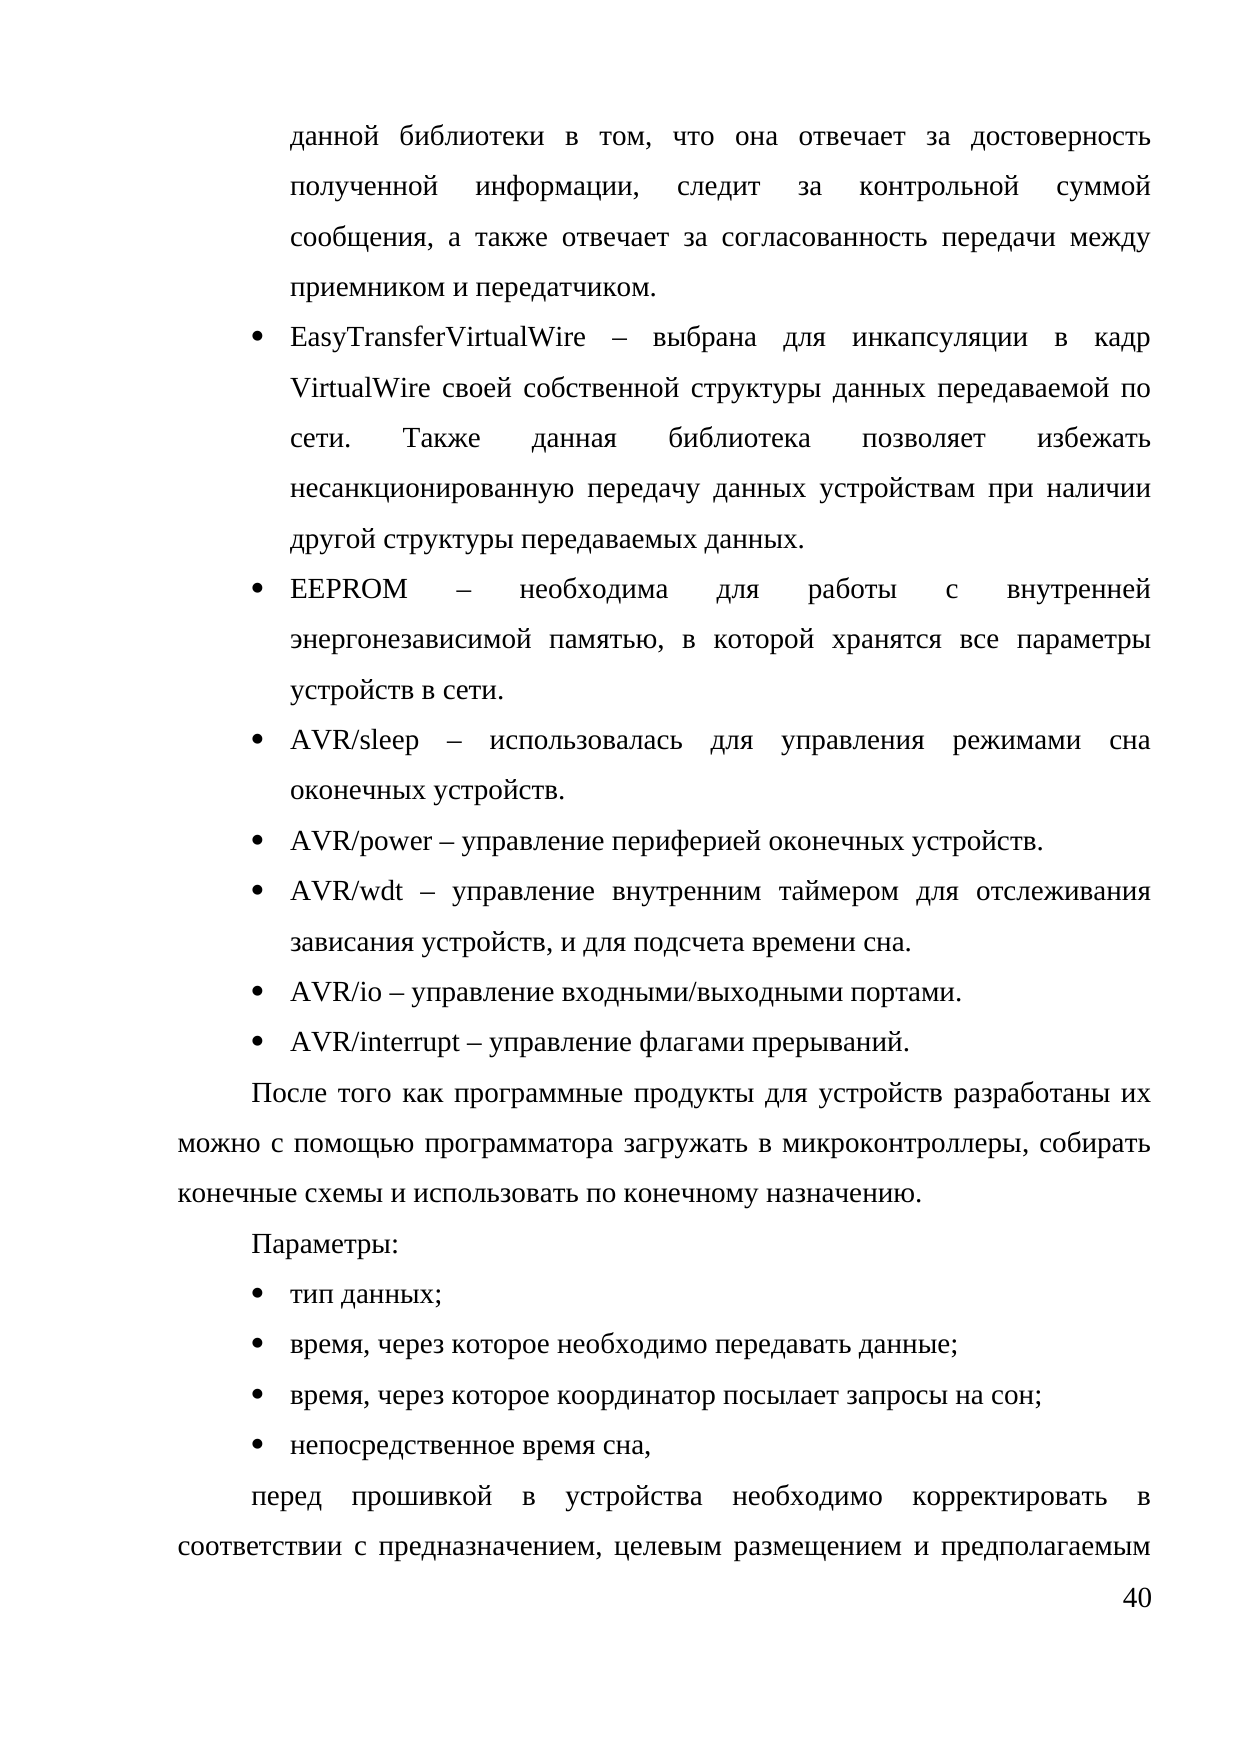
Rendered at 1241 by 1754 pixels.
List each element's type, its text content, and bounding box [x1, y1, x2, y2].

list непосредственное время сна, [252, 1427, 1152, 1461]
list EasyTransferVirtualWire – выбрана для инкапсуляции в кадр VirtualWire своей собственной структуры данных передаваемой по сети. Также данная библиотека позволяет избежать несанкционированную передачу данных устройствам при наличии другой структуры передаваемых данных. [252, 319, 1152, 554]
list время, через которое координатор посылает запросы на сон; [252, 1377, 1152, 1411]
list AVR/power – управление периферией оконечных устройств. [252, 823, 1152, 856]
list AVR/interrupt – управление флагами прерываний. [252, 1024, 1152, 1058]
list AVR/sleep – использовалась для управления режимами сна оконечных устройств. [252, 722, 1152, 806]
text Параметры: [177, 1226, 1152, 1259]
text После того как программные продукты для устройств разработаны их можно с помощью программатора загружать в микроконтроллеры, собирать конечные схемы и использовать по конечному назначению. [177, 1075, 1152, 1209]
list время, через которое необходимо передавать данные; [252, 1326, 1152, 1360]
list тип данных; [252, 1276, 1152, 1310]
list EEPROM – необходима для работы с внутренней энергонезависимой памятью, в которой хранятся все параметры устройств в сети. [252, 571, 1152, 705]
list AVR/io – управление входными/выходными портами. [252, 974, 1152, 1008]
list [252, 118, 1152, 303]
list AVR/wdt – управление внутренним таймером для отслеживания зависания устройств, и для подсчета времени сна. [252, 873, 1152, 957]
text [177, 1478, 1152, 1562]
